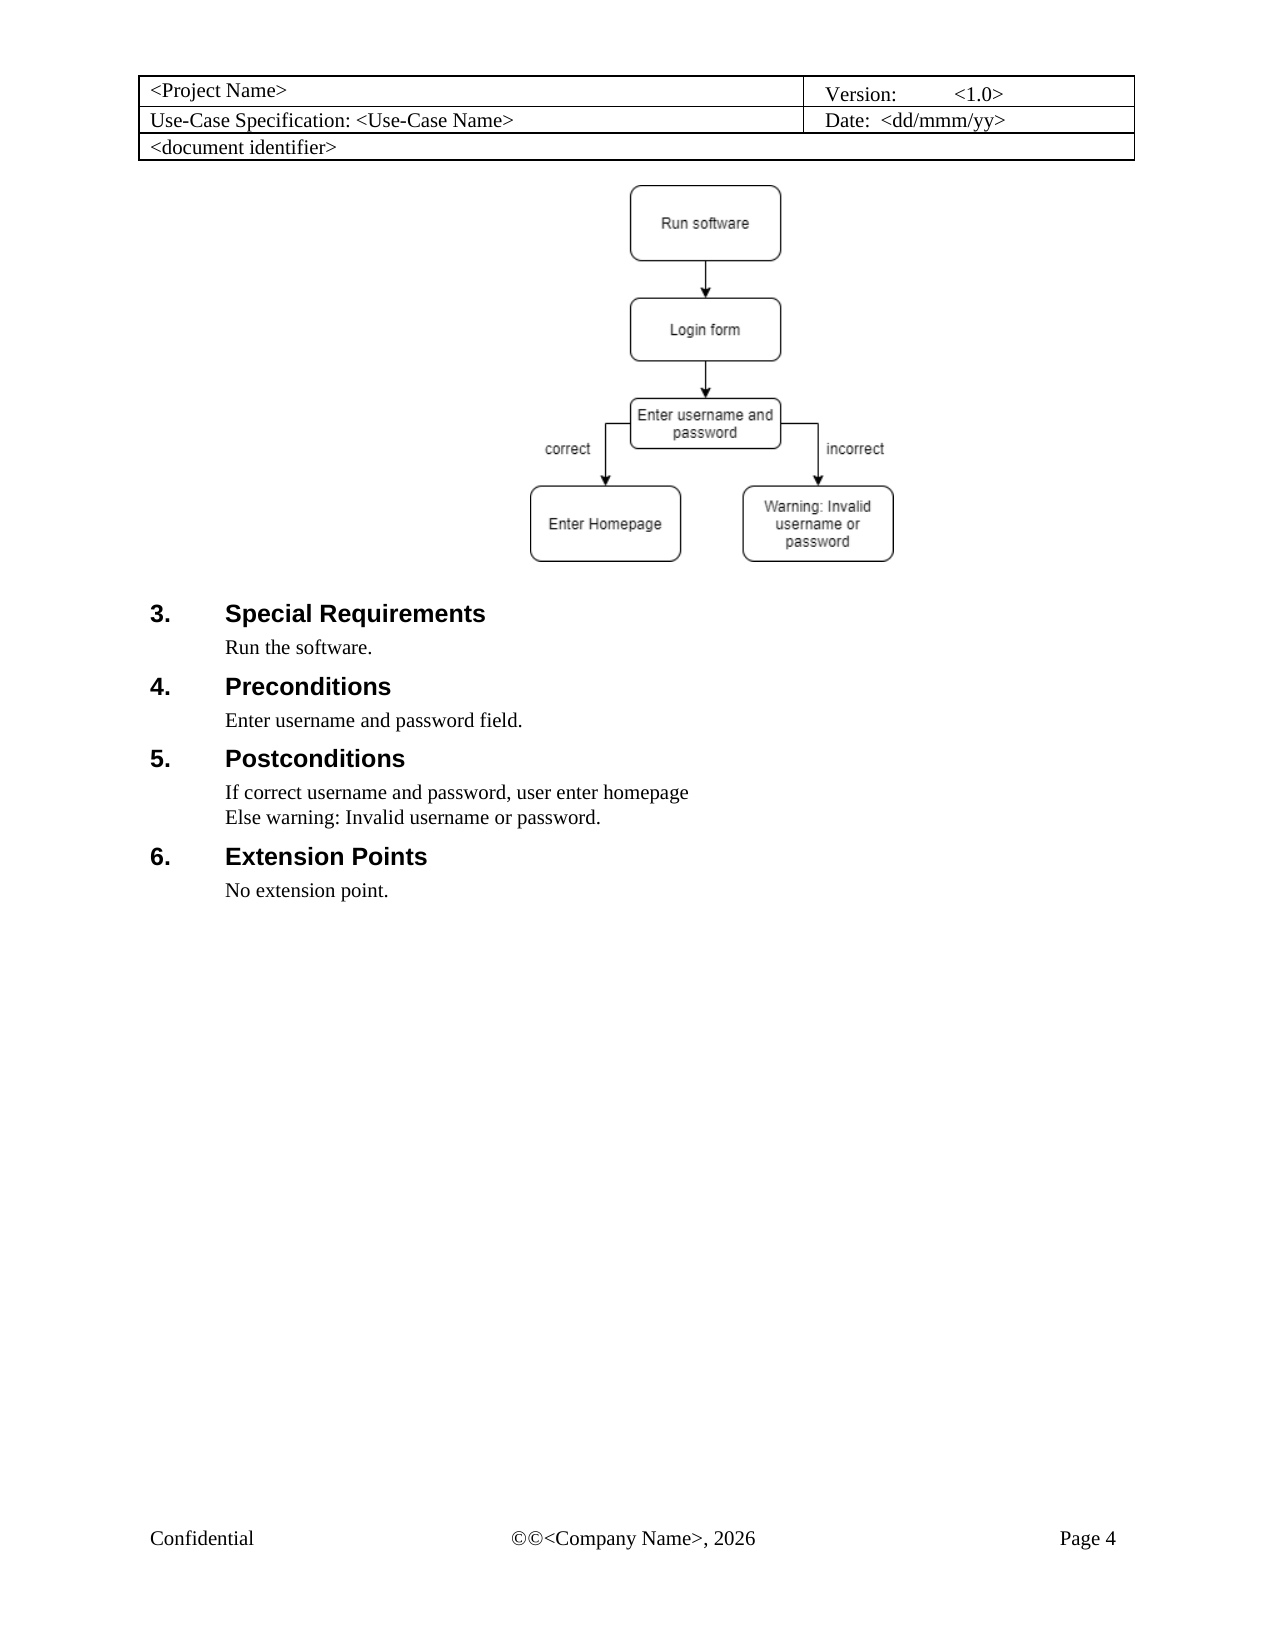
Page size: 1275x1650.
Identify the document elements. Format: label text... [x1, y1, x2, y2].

picture [530, 185, 894, 562]
text If correct username and password, user enter homepage [225, 779, 1125, 804]
text Run the software. [225, 634, 1125, 659]
subtitle Special Requirements [150, 599, 1125, 628]
subtitle Extension Points [150, 842, 1125, 870]
text Enter username and password field. [225, 707, 1125, 732]
subtitle Postconditions [150, 744, 1125, 773]
text Else warning: Invalid username or password. [225, 804, 1125, 829]
text No extension point. [225, 877, 1125, 902]
subtitle Preconditions [150, 672, 1125, 700]
